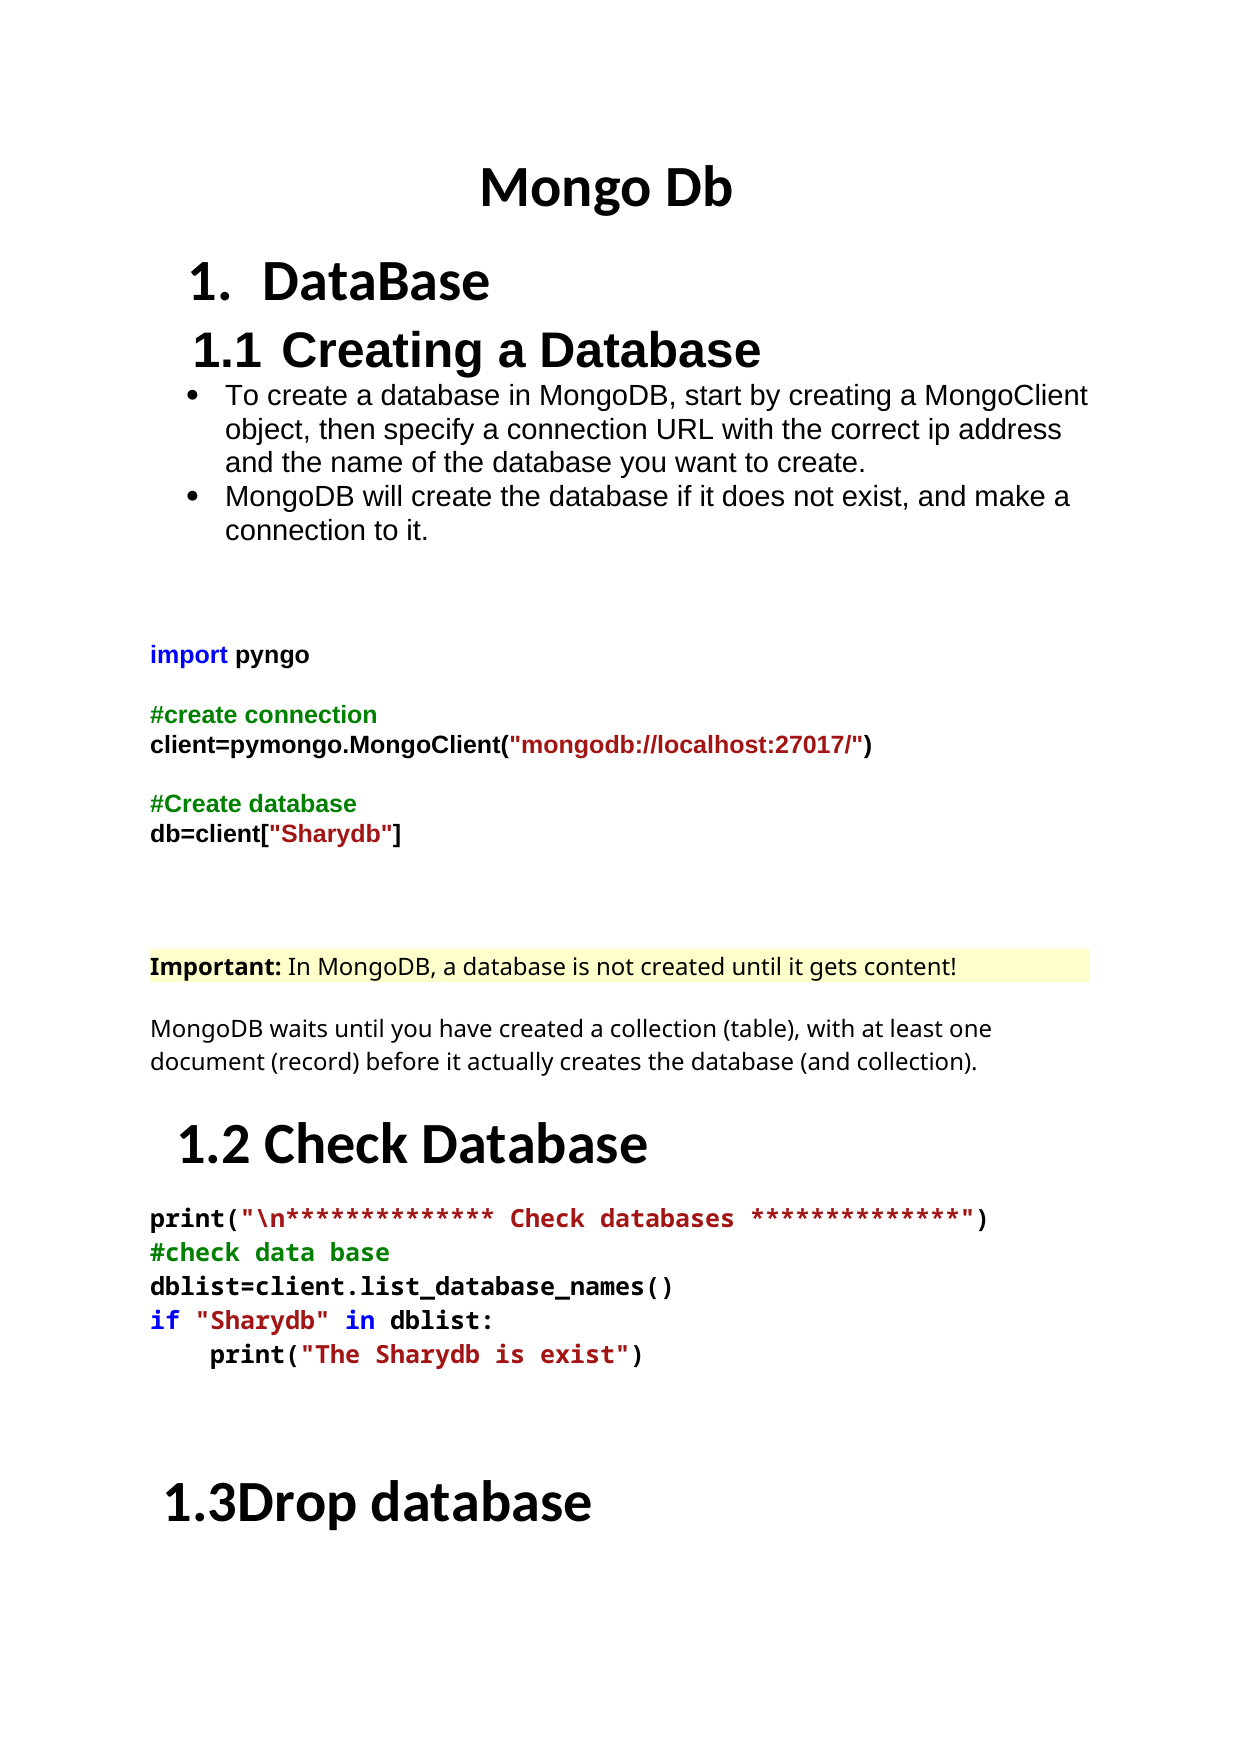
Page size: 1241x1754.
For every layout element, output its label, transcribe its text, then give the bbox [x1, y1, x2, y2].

text 1.2 Check Database [150, 1107, 1090, 1178]
text print("\n************** Check databases **************") [150, 1201, 1090, 1235]
text import pyngo [150, 639, 1090, 669]
text if "Sharydb" in dblist: [150, 1303, 1090, 1337]
list MongoDB will create the database if it does not exist, and make a connection to it. [187, 479, 1090, 546]
list Drop database [162, 1464, 1090, 1536]
text #Create database [150, 788, 1090, 818]
text #create connection [150, 699, 1090, 729]
text db=client["Sharydb"] [150, 818, 1090, 847]
list DataBase [187, 243, 1090, 315]
text MongoDB waits until you have created a collection (table), with at least one document (record) before it actually creates the database (and collection). [150, 1012, 1090, 1077]
text Important: In MongoDB, a database is not created until it gets content! [150, 949, 1090, 982]
list To create a database in MongoDB, start by creating a MongoClient object, then specify a connection URL with the correct ip address and the name of the database you want to create. [187, 378, 1090, 479]
text #check data base [150, 1235, 1090, 1269]
text dblist=client.list_database_names() [150, 1269, 1090, 1303]
text Mongo Db [150, 150, 1090, 221]
text print("The Sharydb is exist") [150, 1337, 1090, 1371]
list Creating a Database [192, 320, 1090, 378]
text client=pymongo.MongoClient("mongodb://localhost:27017/") [150, 729, 1090, 758]
